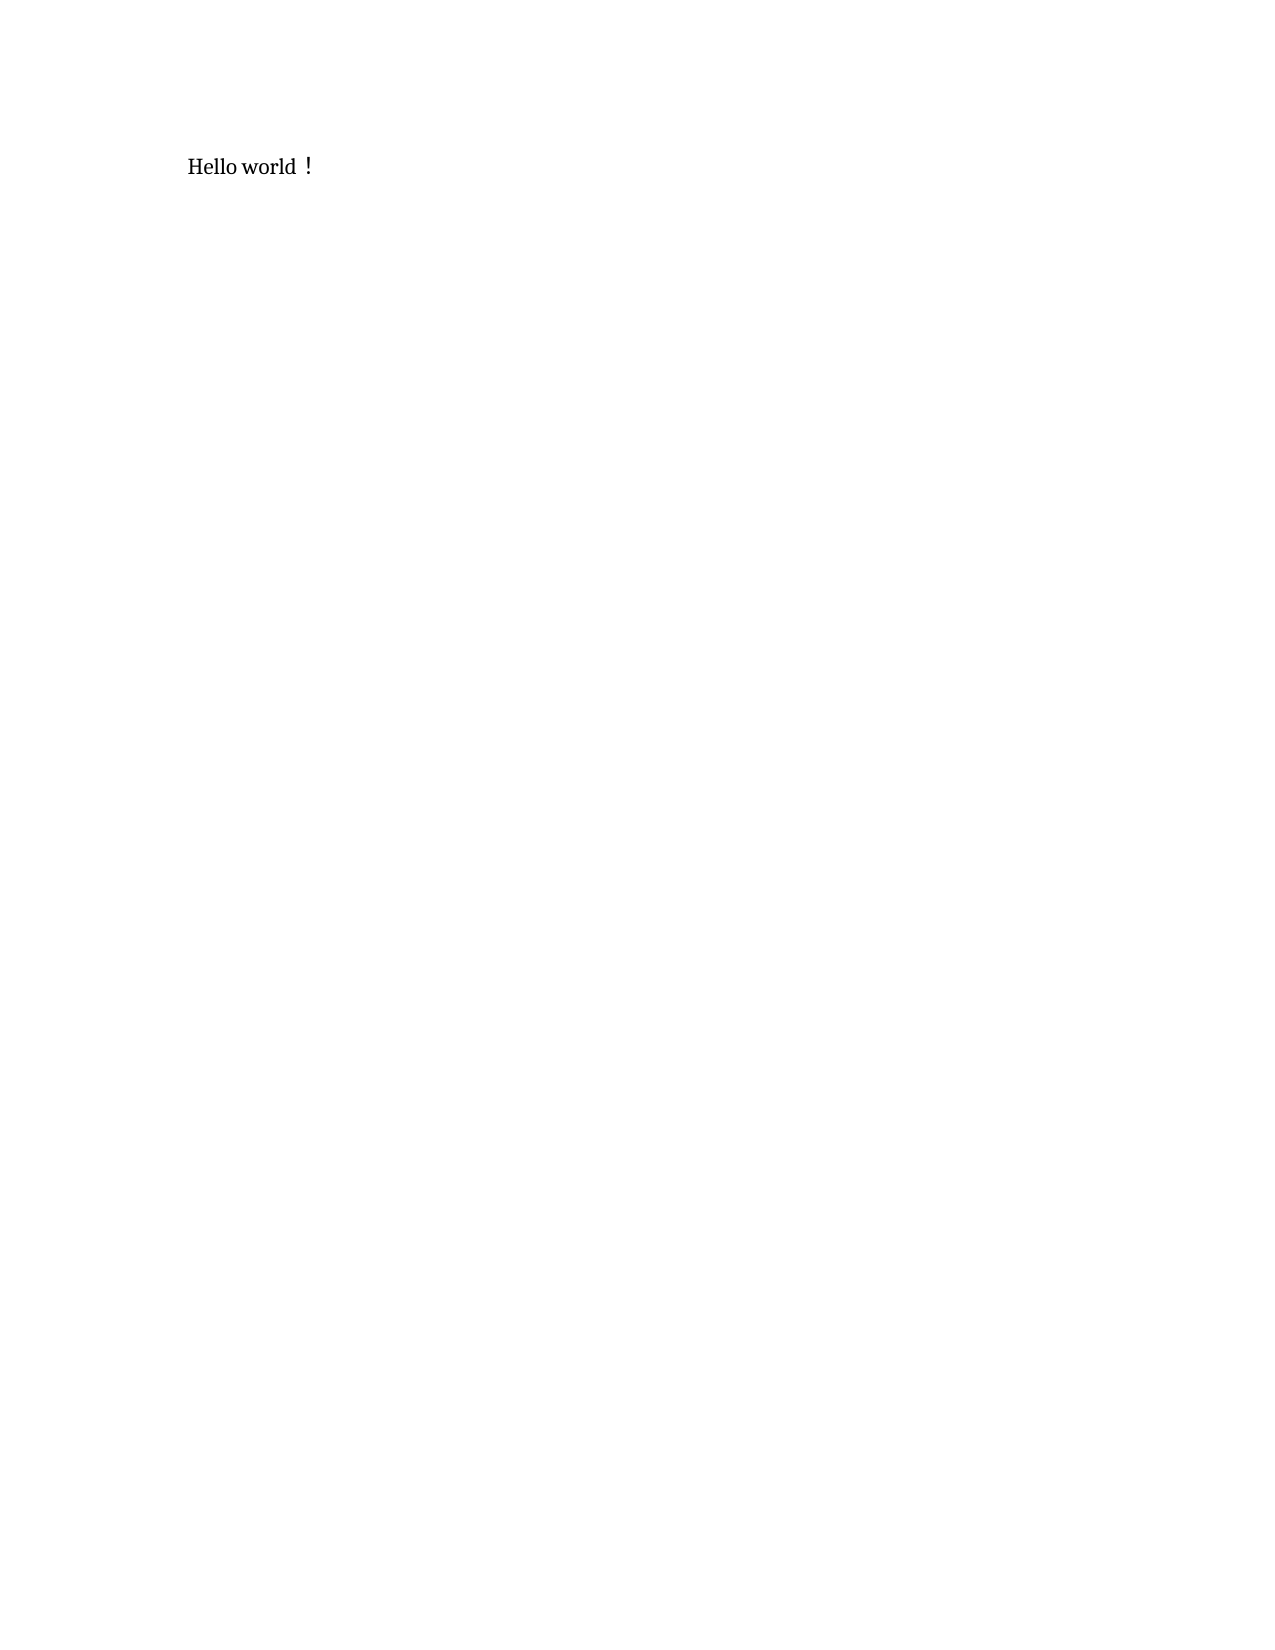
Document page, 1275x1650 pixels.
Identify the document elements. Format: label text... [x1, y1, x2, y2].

text Hello world！ [187, 150, 1087, 211]
